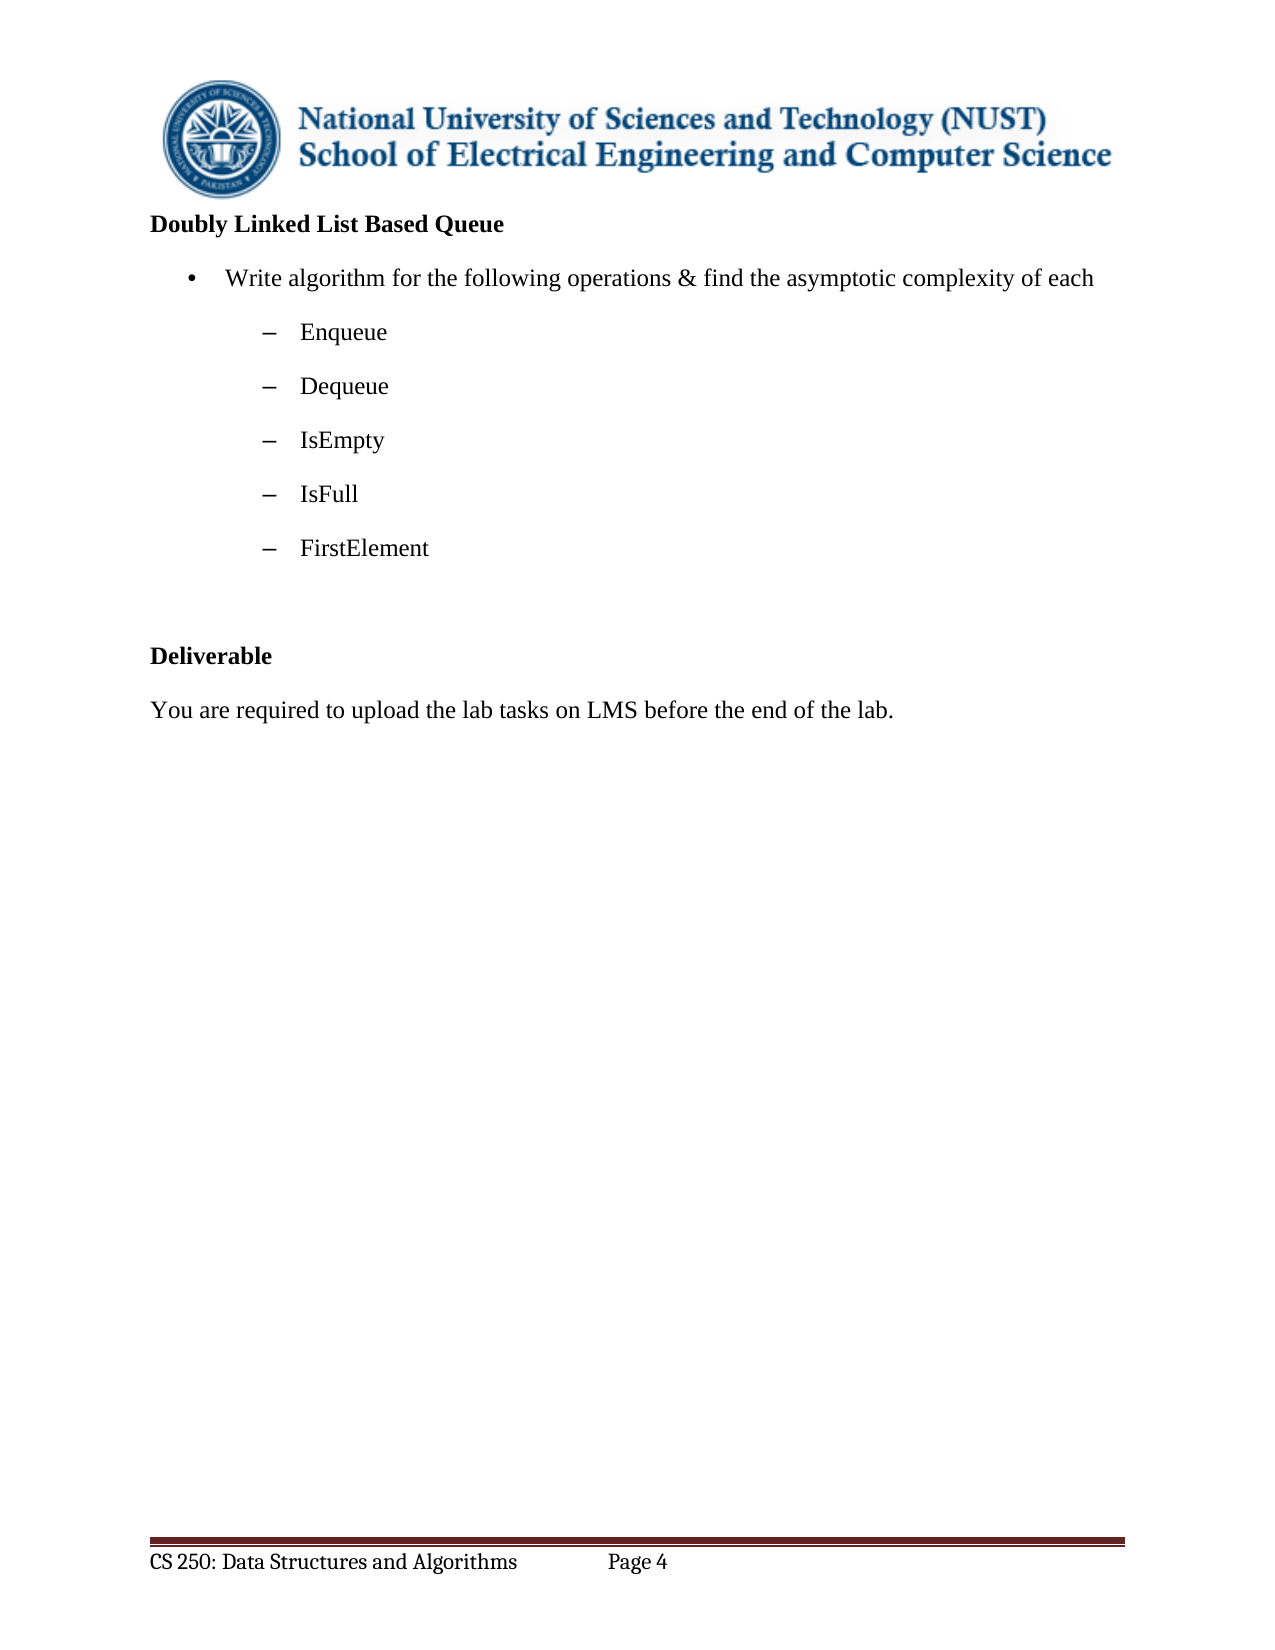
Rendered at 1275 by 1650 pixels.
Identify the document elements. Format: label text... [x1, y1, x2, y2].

list FirstElement [262, 533, 1125, 562]
text Deliverable [150, 641, 1125, 669]
list Write algorithm for the following operations & find the asymptotic complexity of each [187, 263, 1125, 292]
list IsFull [262, 479, 1125, 508]
text You are required to upload the lab tasks on LMS before the end of the lab. [150, 695, 1125, 723]
picture [150, 75, 1125, 210]
list IsEmpty [262, 425, 1125, 454]
list Dequeue [262, 371, 1125, 400]
list Enqueue [262, 317, 1125, 346]
text Doubly Linked List Based Queue [150, 210, 1125, 238]
